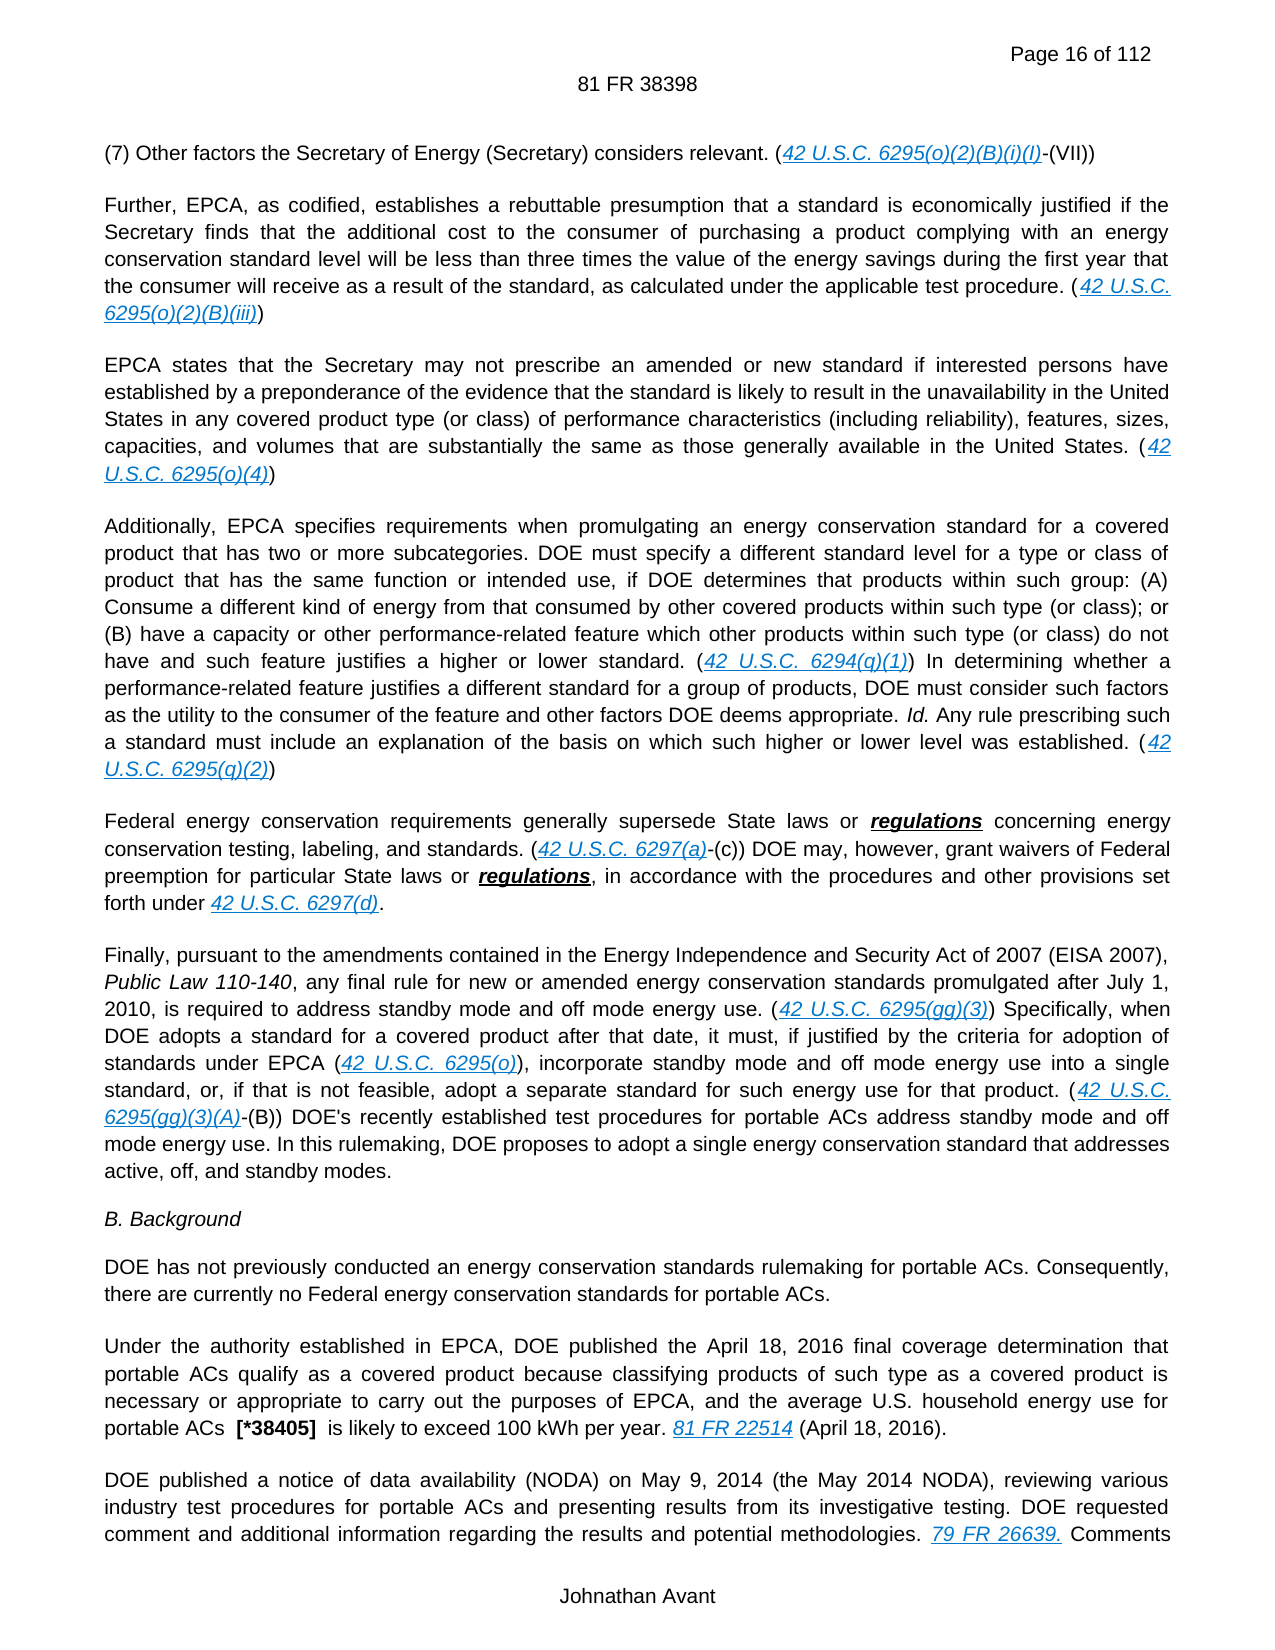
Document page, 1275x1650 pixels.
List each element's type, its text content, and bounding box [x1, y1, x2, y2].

text Finally, pursuant to the amendments contained in the Energy Independence and Security Act of 2007 (EISA 2007), Public Law 110-140, any final rule for new or amended energy conservation standards promulgated after July 1, 2010, is required to address standby mode and off mode energy use. (42 U.S.C. 6295(gg)(3)) Specifically, when DOE adopts a standard for a covered product after that date, it must, if justified by the criteria for adoption of standards under EPCA (42 U.S.C. 6295(o)), incorporate standby mode and off mode energy use into a single standard, or, if that is not feasible, adopt a separate standard for such energy use for that product. (42 U.S.C. 6295(gg)(3)(A)-(B)) DOE's recently established test procedures for portable ACs address standby mode and off mode energy use. In this rulemaking, DOE proposes to adopt a single energy conservation standard that addresses active, off, and standby modes. [104, 939, 1171, 1183]
text Federal energy conservation requirements generally supersede State laws or regulations concerning energy conservation testing, labeling, and standards. (42 U.S.C. 6297(a)-(c)) DOE may, however, grant waivers of Federal preemption for particular State laws or regulations, in accordance with the procedures and other provisions set forth under 42 U.S.C. 6297(d). [104, 806, 1171, 914]
text B. Background [104, 1204, 1171, 1231]
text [104, 1464, 1171, 1546]
text (7) Other factors the Secretary of Energy (Secretary) considers relevant. (42 U.S.C. 6295(o)(2)(B)(i)(I)-(VII)) [104, 137, 1171, 164]
text DOE has not previously conducted an energy conservation standards rulemaking for portable ACs. Consequently, there are currently no Federal energy conservation standards for portable ACs. [104, 1252, 1171, 1306]
text Under the authority established in EPCA, DOE published the April 18, 2016 final coverage determination that portable ACs qualify as a covered product because classifying products of such type as a covered product is necessary or appropriate to carry out the purposes of EPCA, and the average U.S. household energy use for portable ACs [*38405] is likely to exceed 100 kWh per year. 81 FR 22514 (April 18, 2016). [104, 1331, 1171, 1439]
text Additionally, EPCA specifies requirements when promulgating an energy conservation standard for a covered product that has two or more subcategories. DOE must specify a different standard level for a type or class of product that has the same function or intended use, if DOE determines that products within such group: (A) Consume a different kind of energy from that consumed by other covered products within such type (or class); or (B) have a capacity or other performance-related feature which other products within such type (or class) do not have and such feature justifies a higher or lower standard. (42 U.S.C. 6294(q)(1)) In determining whether a performance-related feature justifies a different standard for a group of products, DOE must consider such factors as the utility to the consumer of the feature and other factors DOE deems appropriate. Id. Any rule prescribing such a standard must include an explanation of the basis on which such higher or lower level was established. (42 U.S.C. 6295(q)(2)) [104, 510, 1171, 781]
text Further, EPCA, as codified, establishes a rebuttable presumption that a standard is economically justified if the Secretary finds that the additional cost to the consumer of purchasing a product complying with an energy conservation standard level will be less than three times the value of the energy savings during the first year that the consumer will receive as a result of the standard, as calculated under the applicable test procedure. (42 U.S.C. 6295(o)(2)(B)(iii)) [104, 189, 1171, 325]
text EPCA states that the Secretary may not prescribe an amended or new standard if interested persons have established by a preponderance of the evidence that the standard is likely to result in the unavailability in the United States in any covered product type (or class) of performance characteristics (including reliability), features, sizes, capacities, and volumes that are substantially the same as those generally available in the United States. (42 U.S.C. 6295(o)(4)) [104, 350, 1171, 485]
